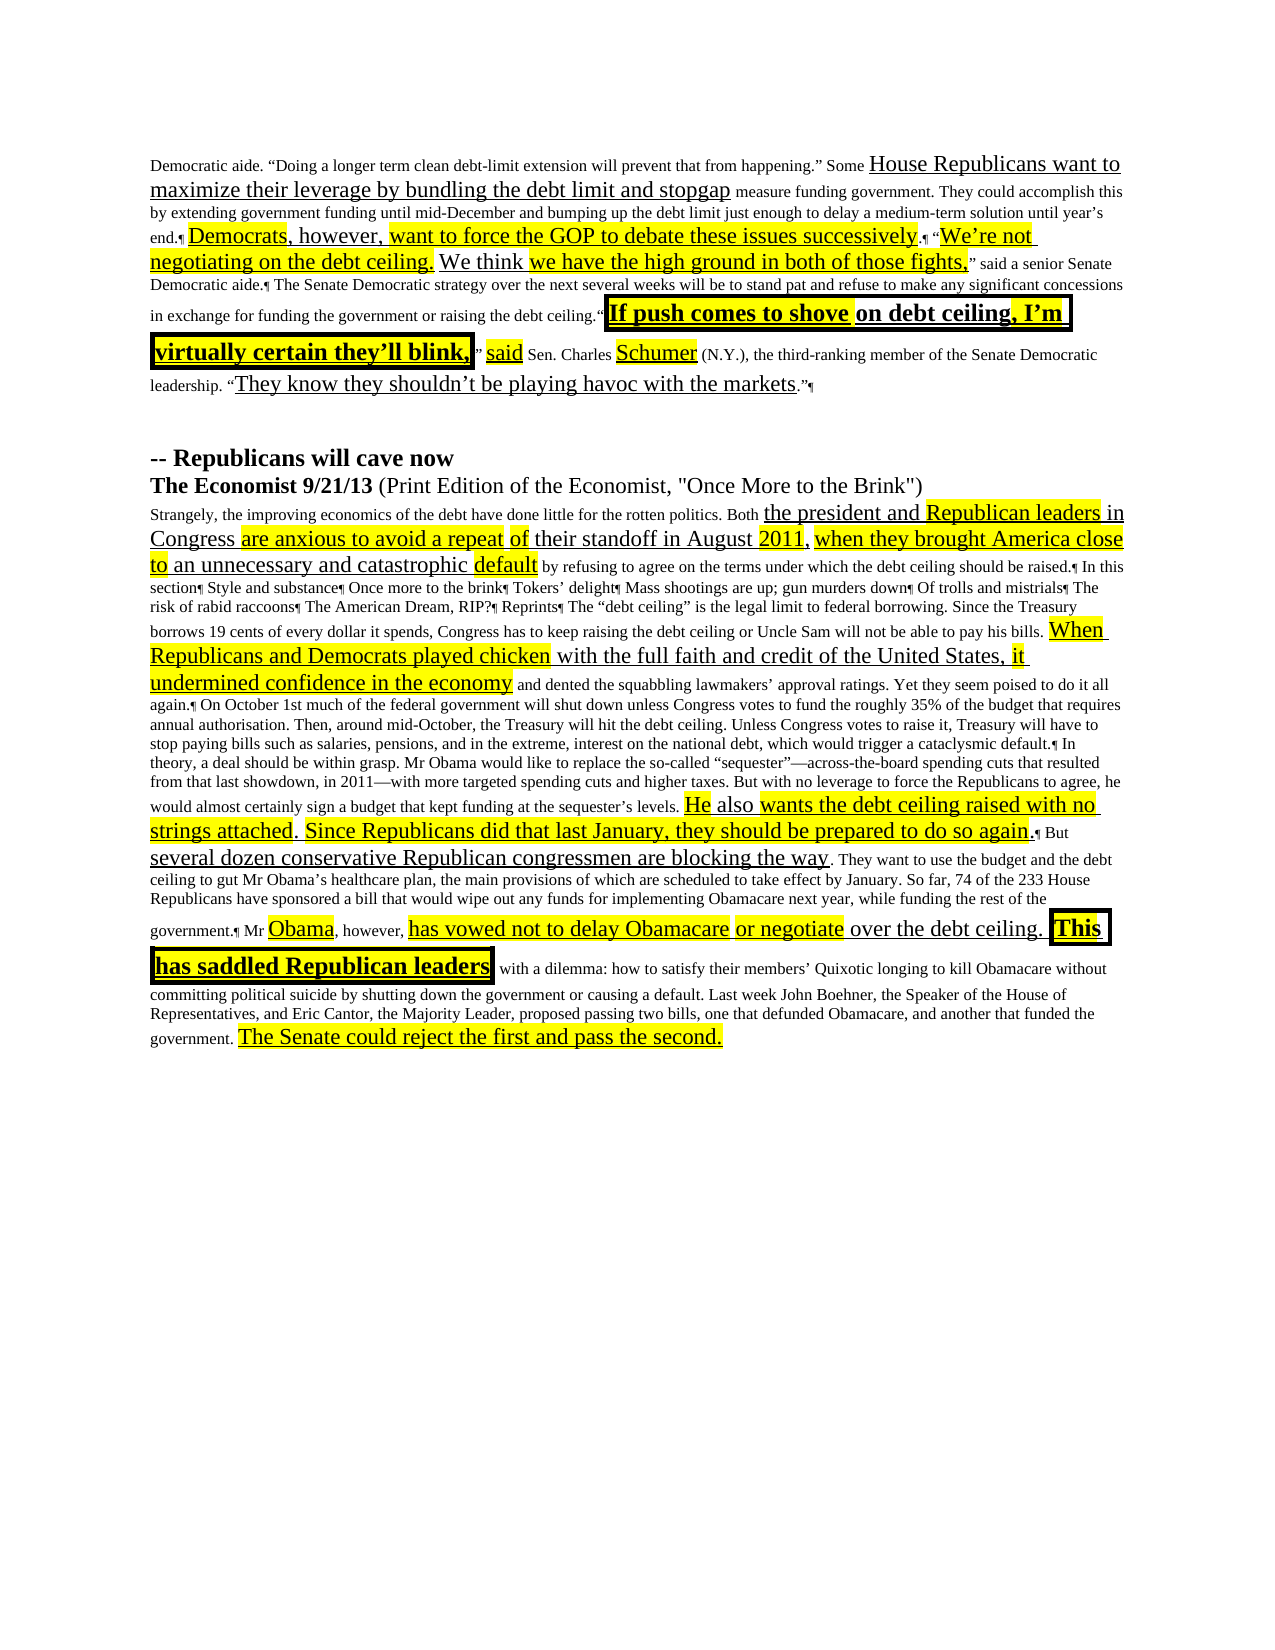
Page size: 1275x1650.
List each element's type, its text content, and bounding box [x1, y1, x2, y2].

subtitle -- Republicans will cave now [150, 443, 1125, 472]
text The Economist 9/21/13 (Print Edition of the Economist, "Once More to the Brink") [150, 472, 1125, 499]
text Strangely, the improving economics of the debt have done little for the rotten politics. Both the president and Republican leaders in Congress are anxious to avoid a repeat of their standoff in August 2011, when they brought America close to an unnecessary and catastrophic default by refusing to agree on the terms under which the debt ceiling should be raised.¶ In this section¶ Style and substance¶ Once more to the brink¶ Tokers’ delight¶ Mass shootings are up; gun murders down¶ Of trolls and mistrials¶ The risk of rabid raccoons¶ The American Dream, RIP?¶ Reprints¶ The “debt ceiling” is the legal limit to federal borrowing. Since the Treasury borrows 19 cents of every dollar it spends, Congress has to keep raising the debt ceiling or Uncle Sam will not be able to pay his bills. When Republicans and Democrats played chicken with the full faith and credit of the United States, it undermined confidence in the economy and dented the squabbling lawmakers’ approval ratings. Yet they seem poised to do it all again.¶ On October 1st much of the federal government will shut down unless Congress votes to fund the roughly 35% of the budget that requires annual authorisation. Then, around mid-October, the Treasury will hit the debt ceiling. Unless Congress votes to raise it, Treasury will have to stop paying bills such as salaries, pensions, and in the extreme, interest on the national debt, which would trigger a cataclysmic default.¶ In theory, a deal should be within grasp. Mr Obama would like to replace the so-called “sequester”—across-the-board spending cuts that resulted from that last showdown, in 2011—with more targeted spending cuts and higher taxes. But with no leverage to force the Republicans to agree, he would almost certainly sign a budget that kept funding at the sequester’s levels. He also wants the debt ceiling raised with no strings attached. Since Republicans did that last January, they should be prepared to do so again.¶ But several dozen conservative Republican congressmen are blocking the way. They want to use the budget and the debt ceiling to gut Mr Obama’s healthcare plan, the main provisions of which are scheduled to take effect by January. So far, 74 of the 233 House Republicans have sponsored a bill that would wipe out any funds for implementing Obamacare next year, while funding the rest of the government.¶ Mr Obama, however, has vowed not to delay Obamacare or negotiate over the debt ceiling. This has saddled Republican leaders with a dilemma: how to satisfy their members’ Quixotic longing to kill Obamacare without committing political suicide by shutting down the government or causing a default. Last week John Boehner, the Speaker of the House of Representatives, and Eric Cantor, the Majority Leader, proposed passing two bills, one that defunded Obamacare, and another that funded the government. The Senate could reject the first and pass the second. [150, 499, 1125, 1049]
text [150, 150, 1125, 396]
